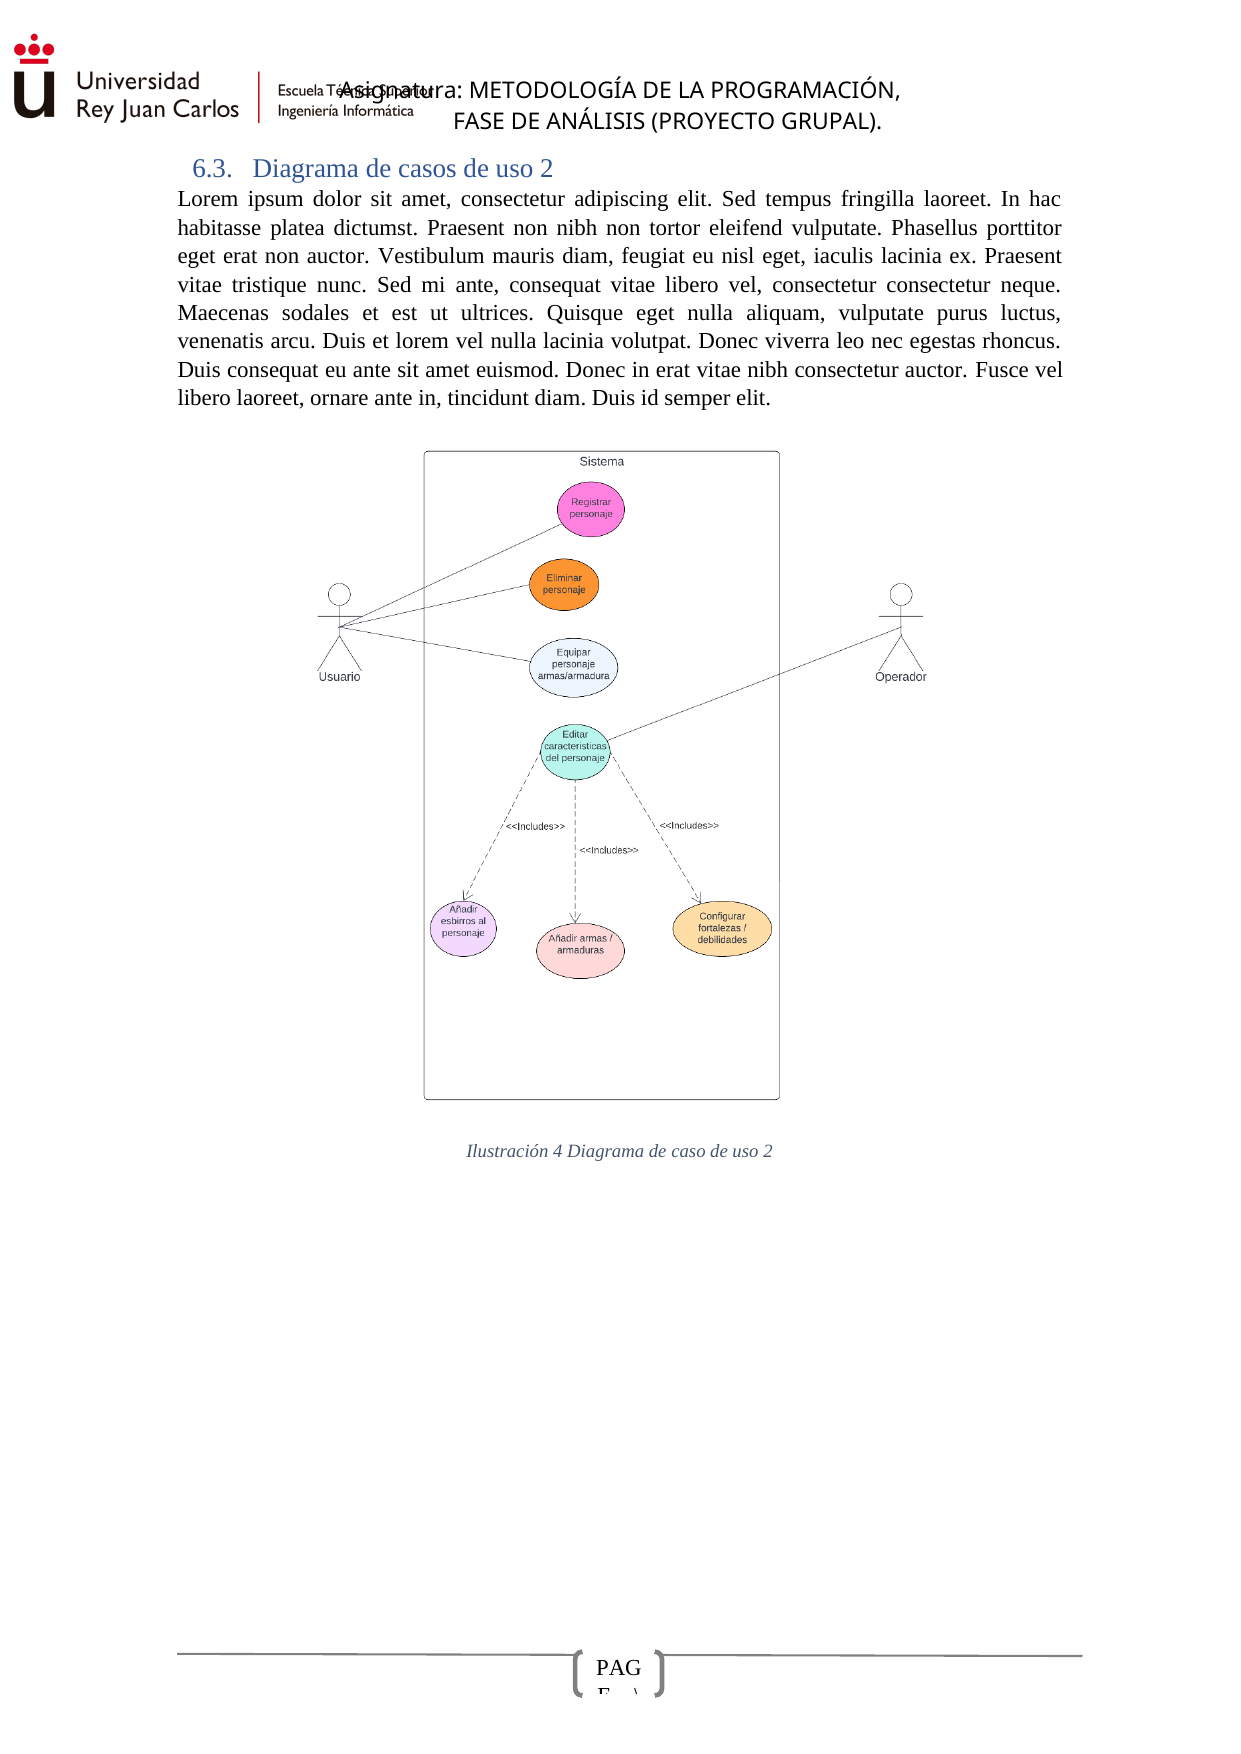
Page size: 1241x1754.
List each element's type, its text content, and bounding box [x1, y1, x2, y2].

picture [251, 429, 989, 1122]
text Lorem ipsum dolor sit amet, consectetur adipiscing elit. Sed tempus fringilla laoreet. In hac habitasse platea dictumst. Praesent non nibh non tortor eleifend vulputate. Phasellus porttitor eget erat non auctor. Vestibulum mauris diam, feugiat eu nisl eget, iaculis lacinia ex. Praesent vitae tristique nunc. Sed mi ante, consequat vitae libero vel, consectetur consectetur neque. Maecenas sodales et est ut ultrices. Quisque eget nulla aliquam, vulputate purus luctus, venenatis arcu. Duis et lorem vel nulla lacinia volutpat. Donec viverra leo nec egestas rhoncus. Duis consequat eu ante sit amet euismod. Donec in erat vitae nibh consectetur auctor. Fusce vel libero laoreet, ornare ante in, tincidunt diam. Duis id semper elit. [177, 185, 1063, 411]
picture [7, 27, 505, 128]
text Ilustración 4 Diagrama de caso de uso 2 [177, 1140, 1063, 1161]
subtitle Diagrama de casos de uso 2 [177, 152, 1063, 183]
